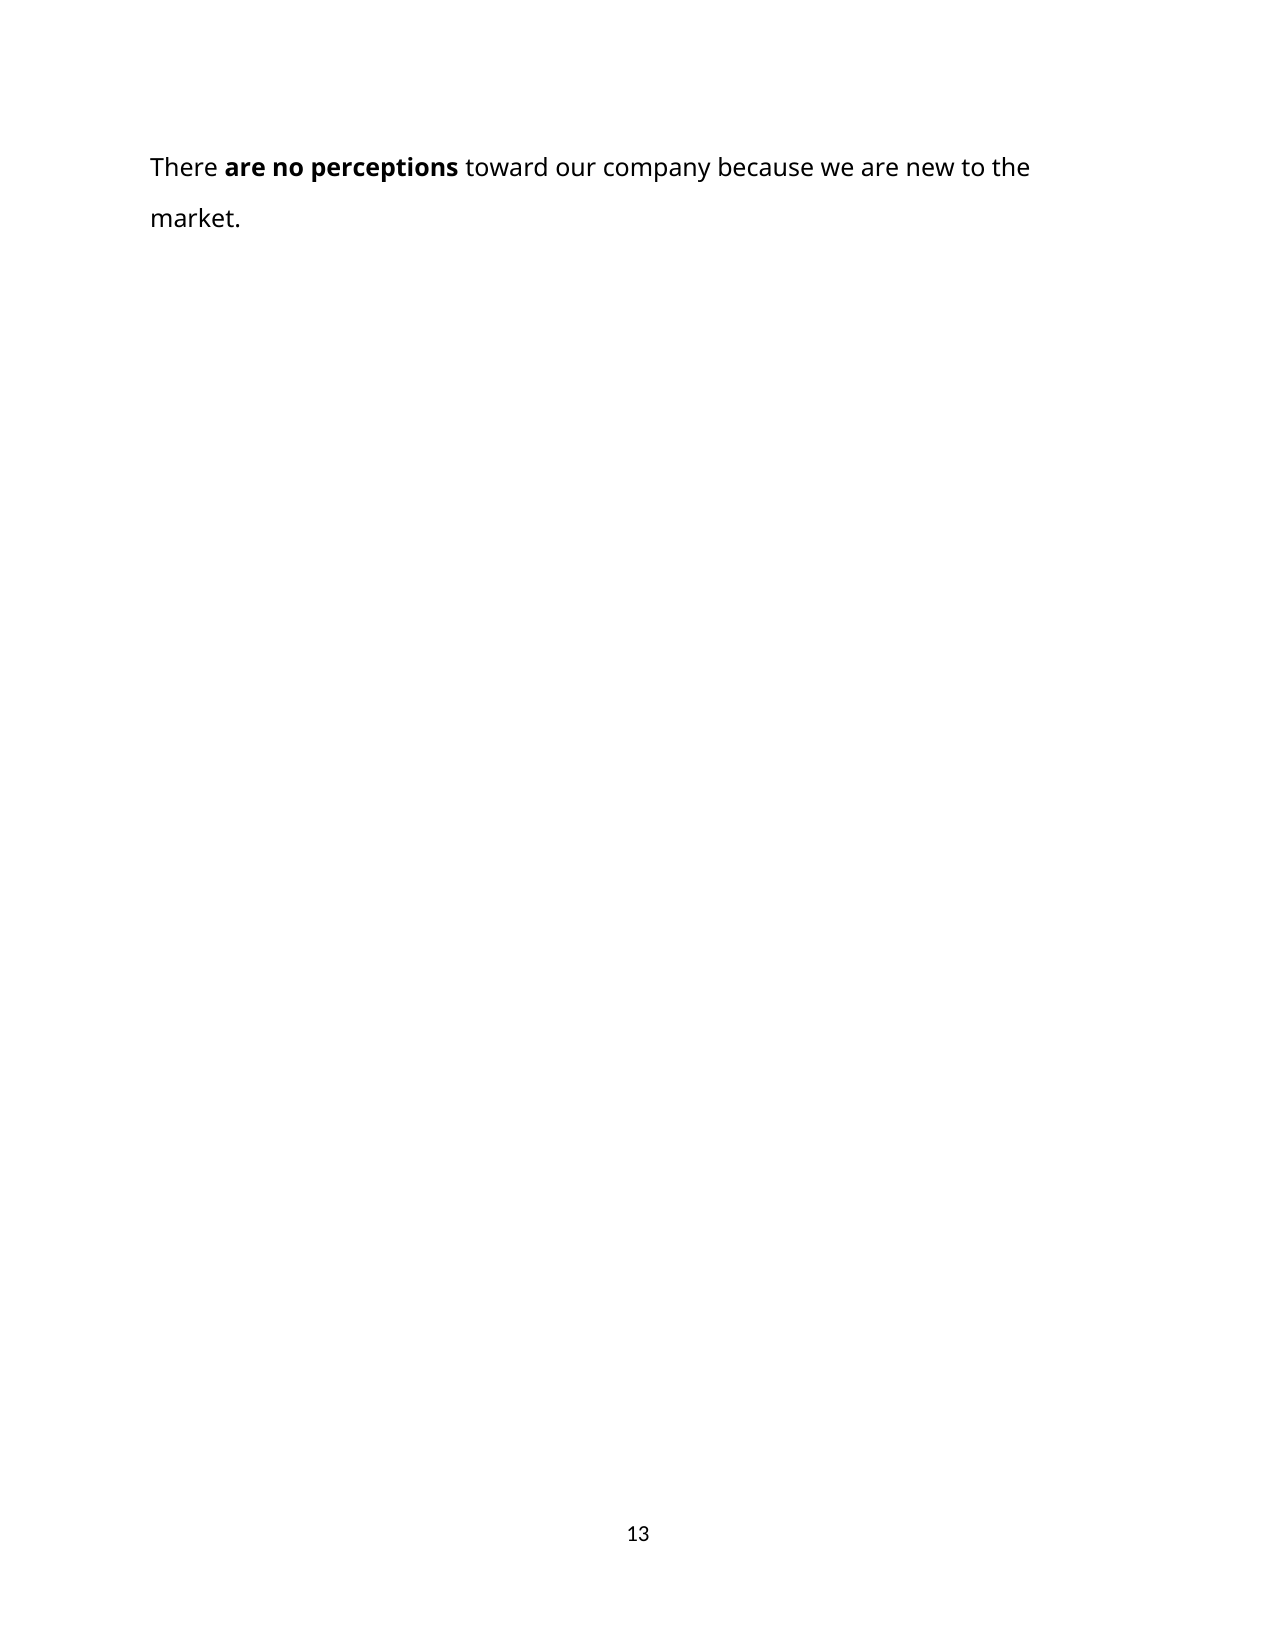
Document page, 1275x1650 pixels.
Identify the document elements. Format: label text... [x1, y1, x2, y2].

text There are no perceptions toward our company because we are new to the market. [150, 150, 1125, 235]
